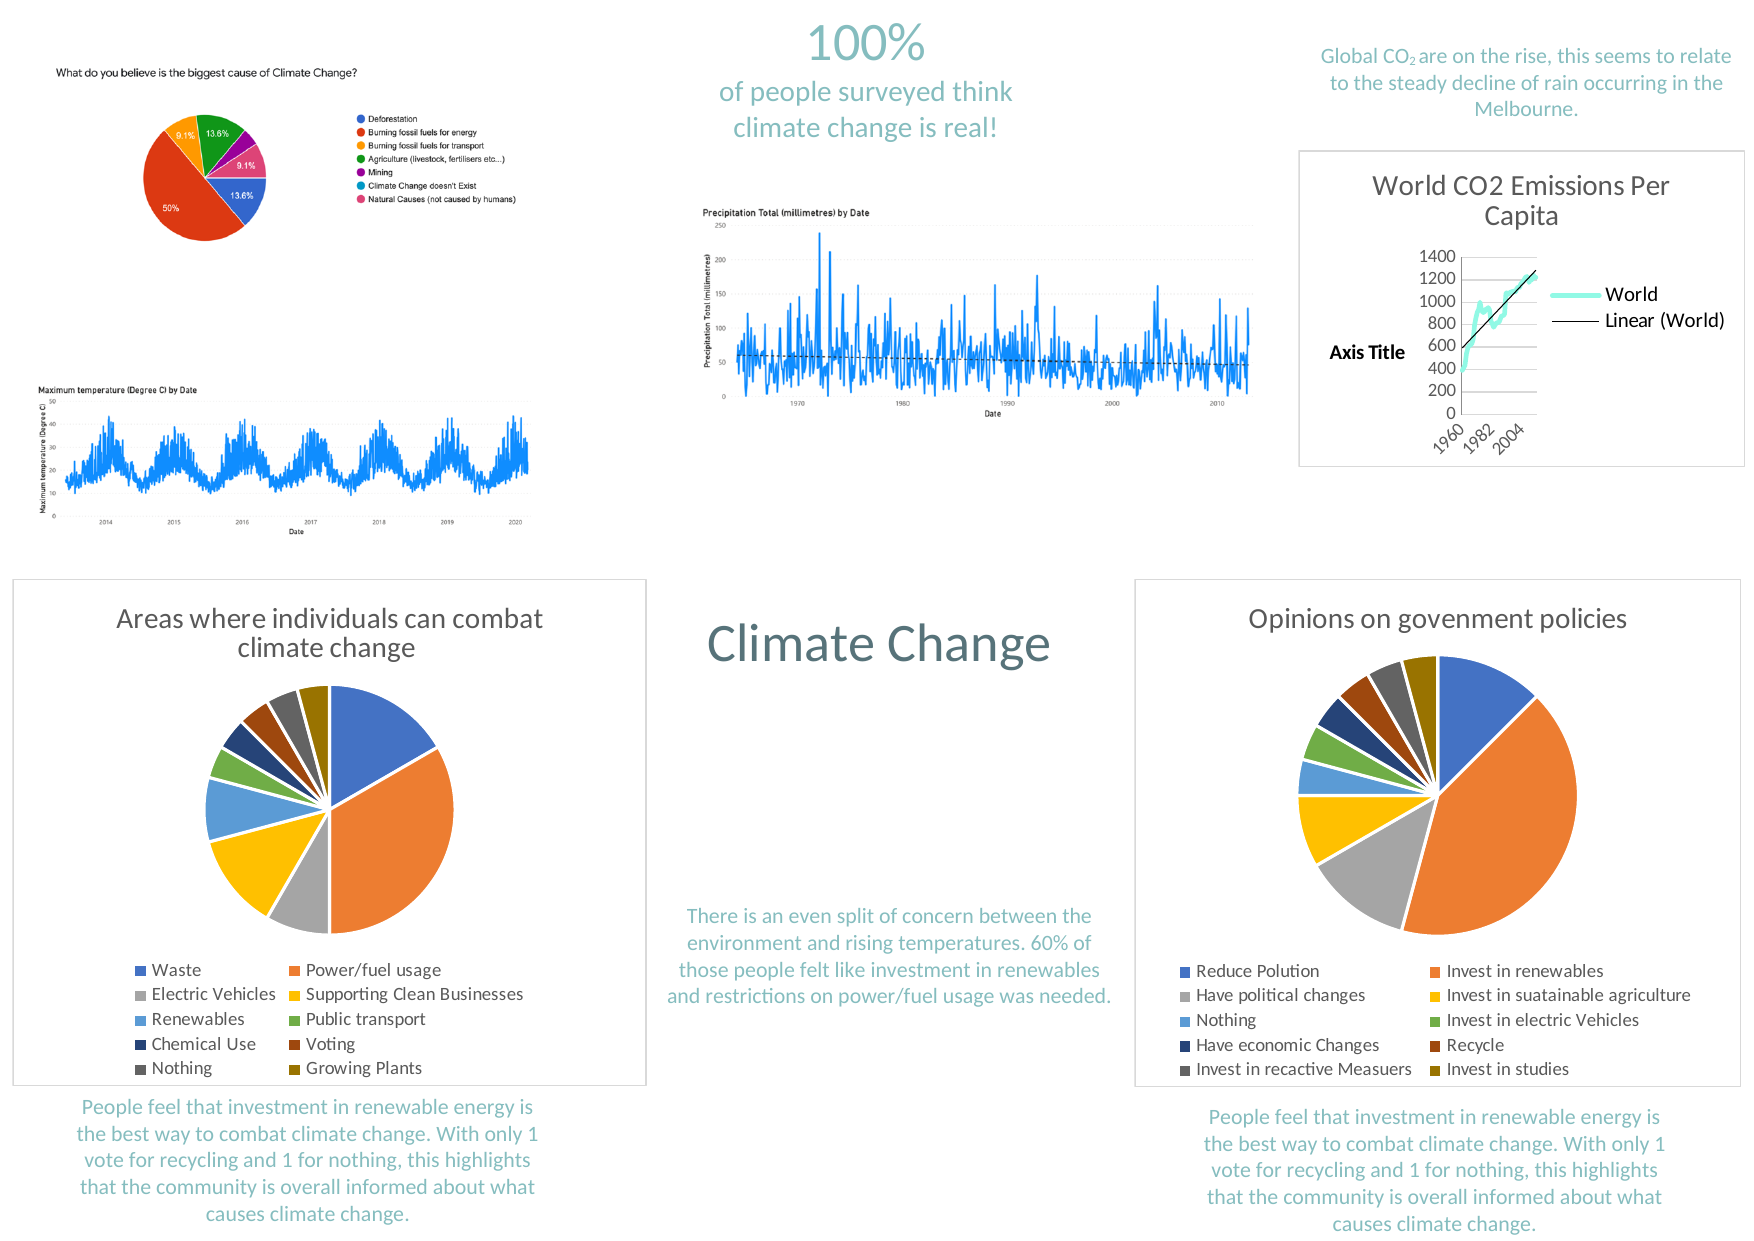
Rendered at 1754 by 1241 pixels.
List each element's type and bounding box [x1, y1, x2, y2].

picture [690, 202, 1265, 427]
picture [39, 48, 541, 265]
picture [27, 378, 541, 539]
